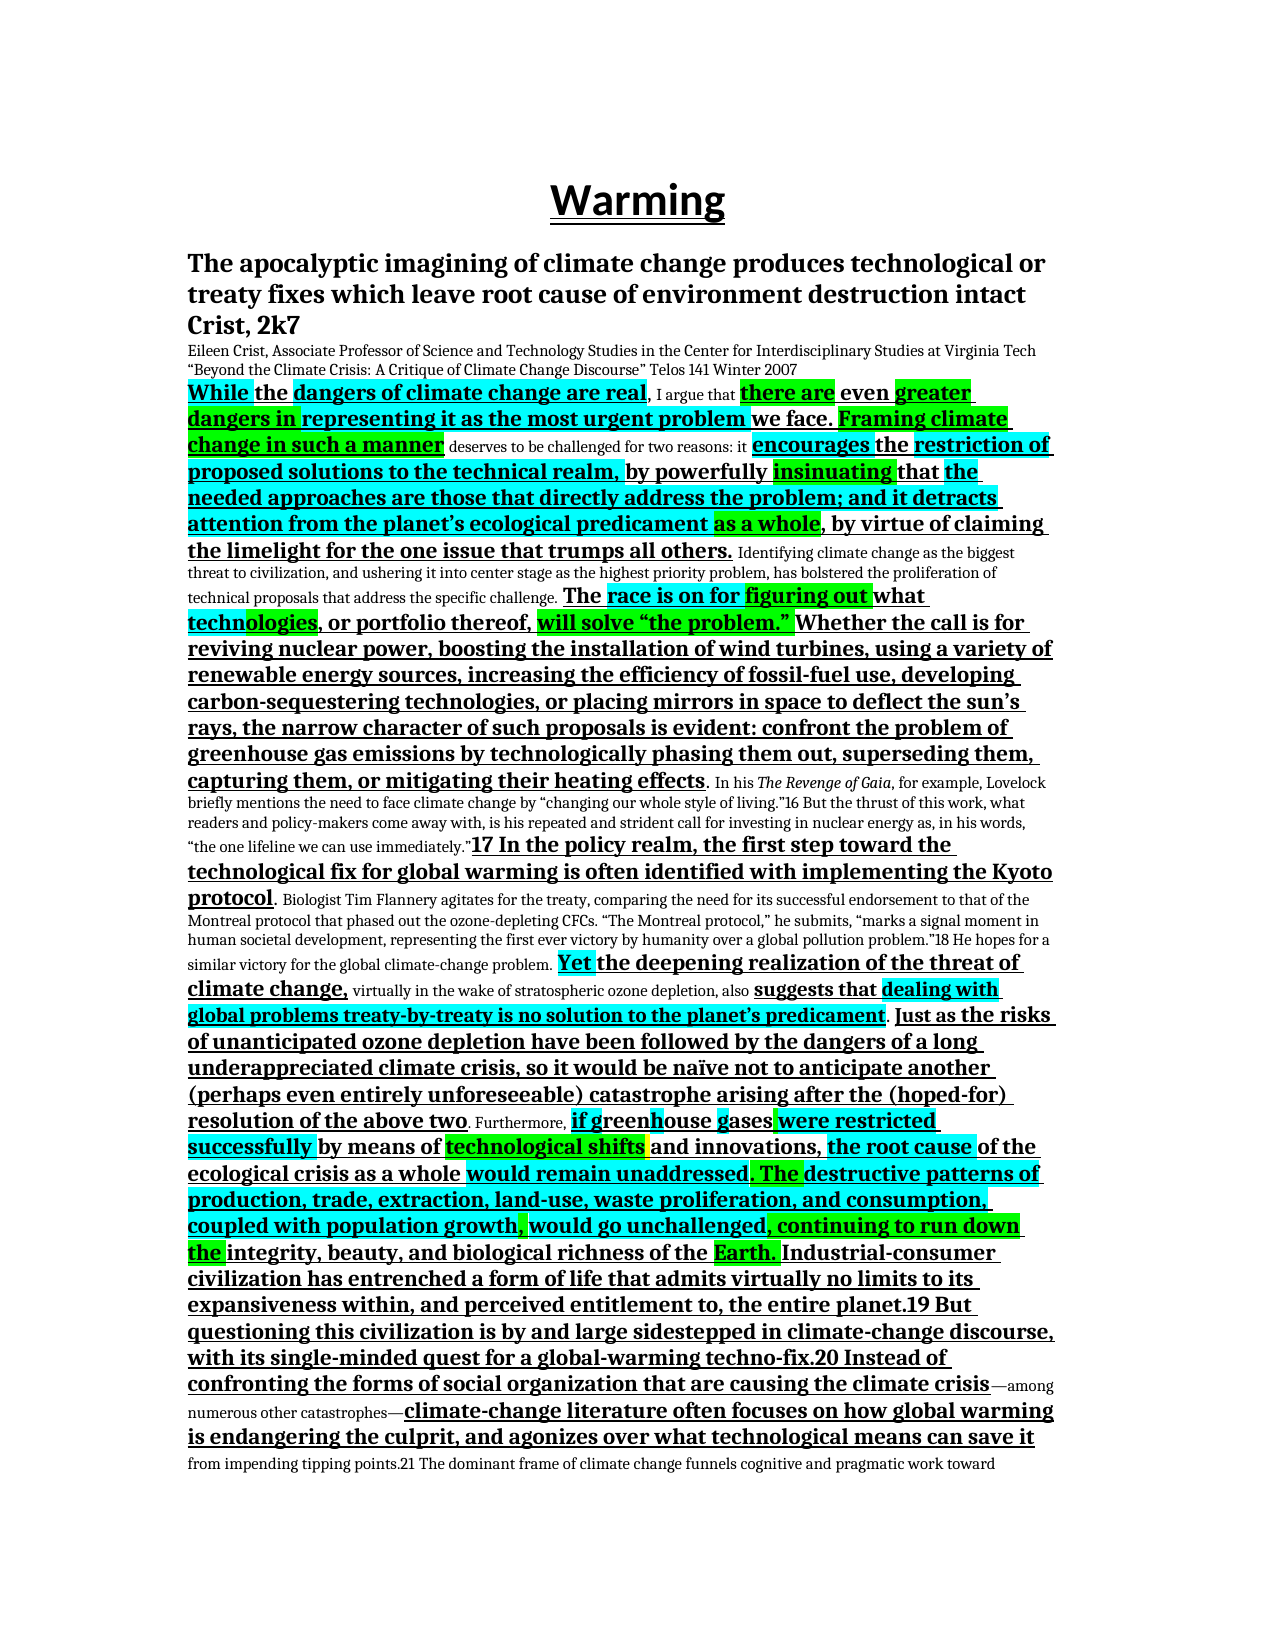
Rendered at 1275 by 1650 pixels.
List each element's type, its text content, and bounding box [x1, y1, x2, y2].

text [187, 379, 1057, 1474]
subtitle Warming [187, 171, 1087, 227]
text Crist, 2k7 [187, 310, 1087, 341]
text The apocalyptic imagining of climate change produces technological or treaty fixes which leave root cause of environment destruction intact [187, 248, 1087, 310]
text Eileen Crist, Associate Professor of Science and Technology Studies in the Center for Interdisciplinary Studies at Virginia Tech “Beyond the Climate Crisis: A Critique of Climate Change Discourse” Telos 141 Winter 2007 [187, 341, 1087, 379]
